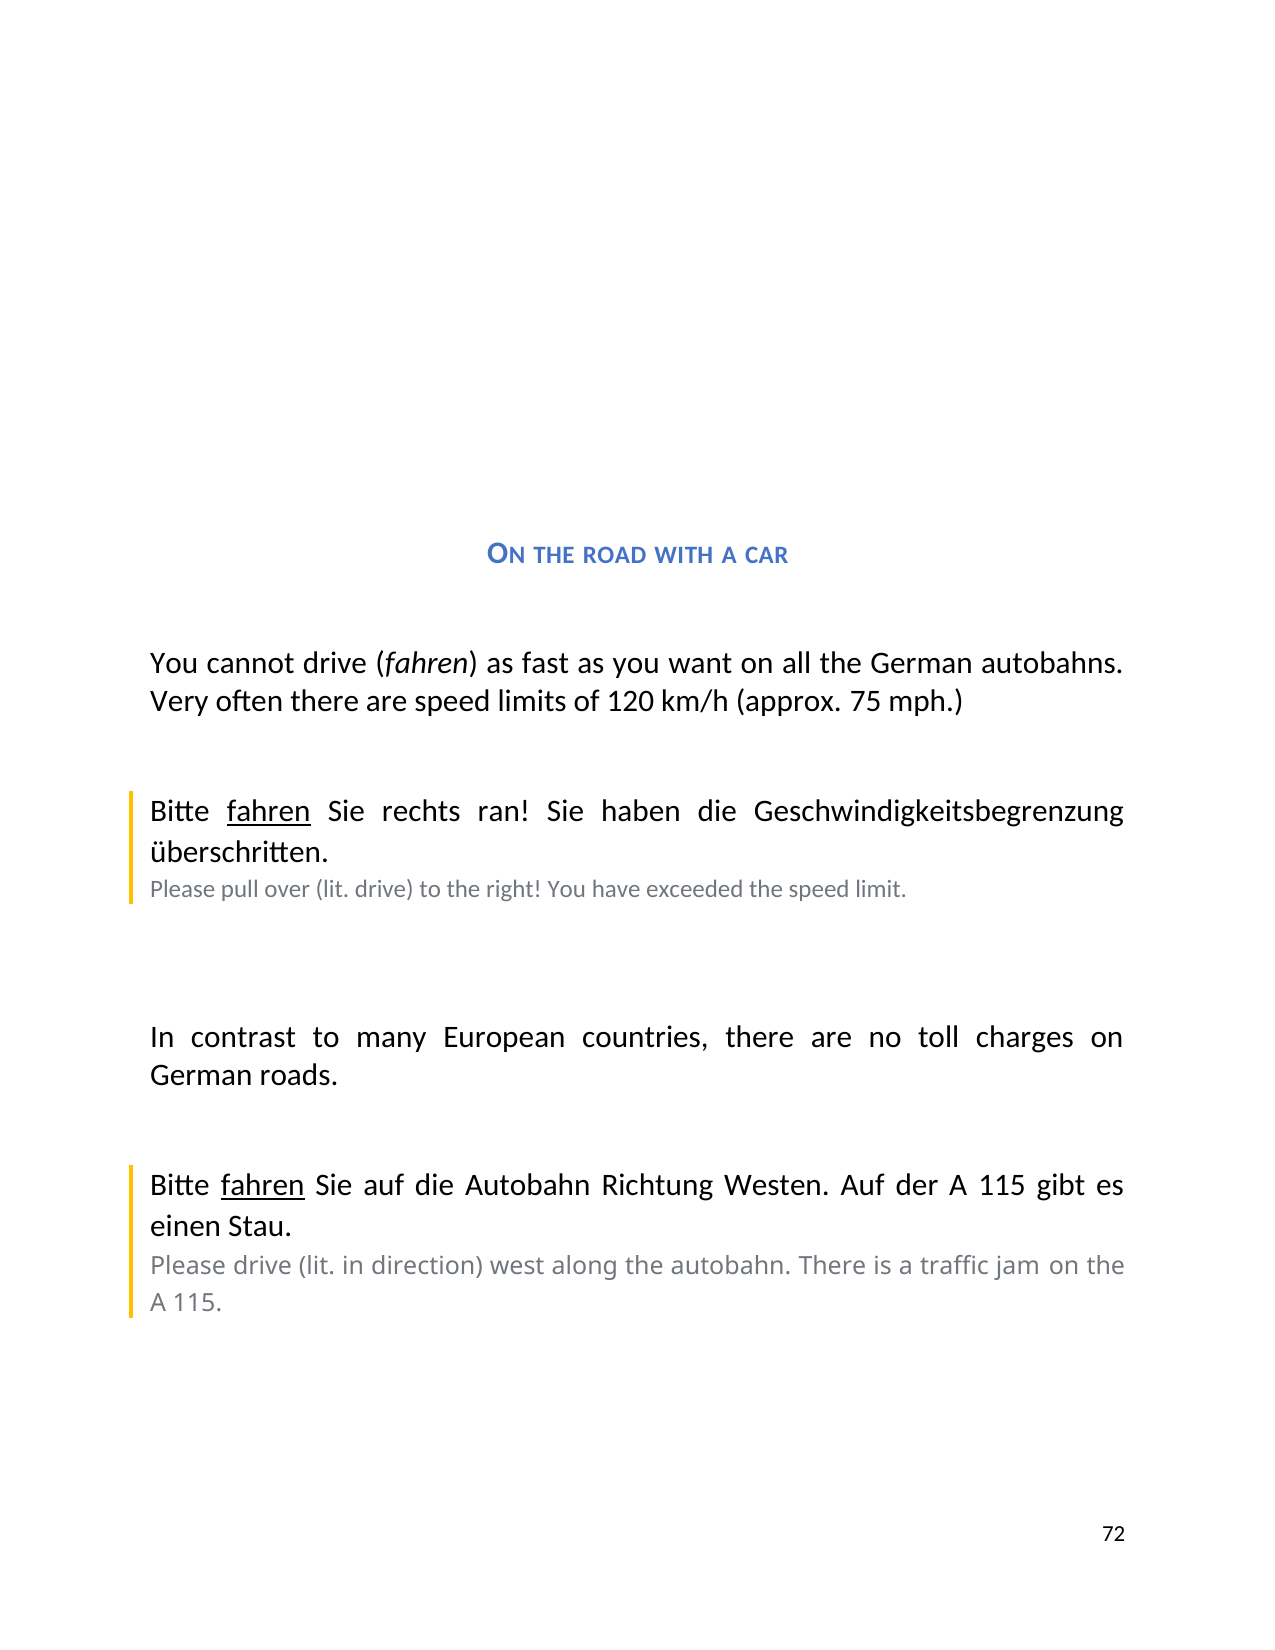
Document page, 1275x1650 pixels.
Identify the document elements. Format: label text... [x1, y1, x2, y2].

text Please drive (lit. in direction) west along the autobahn. There is a traffic jam on the A 115. [133, 1247, 1125, 1318]
text You cannot drive (fahren) as fast as you want on all the German autobahns. Very often there are speed limits of 120 km/h (approx. 75 mph.) [150, 643, 1125, 719]
text On the road with a car [150, 533, 1125, 572]
text Bitte fahren Sie rechts ran! Sie haben die Geschwindigkeitsbegrenzung überschritten. [133, 791, 1125, 870]
text Please pull over (lit. drive) to the right! You have exceeded the speed limit. [133, 873, 1125, 904]
text In contrast to many European countries, there are no toll charges on German roads. [150, 1017, 1125, 1094]
text Bitte fahren Sie auf die Autobahn Richtung Westen. Auf der A 115 gibt es einen Stau. [133, 1165, 1125, 1244]
